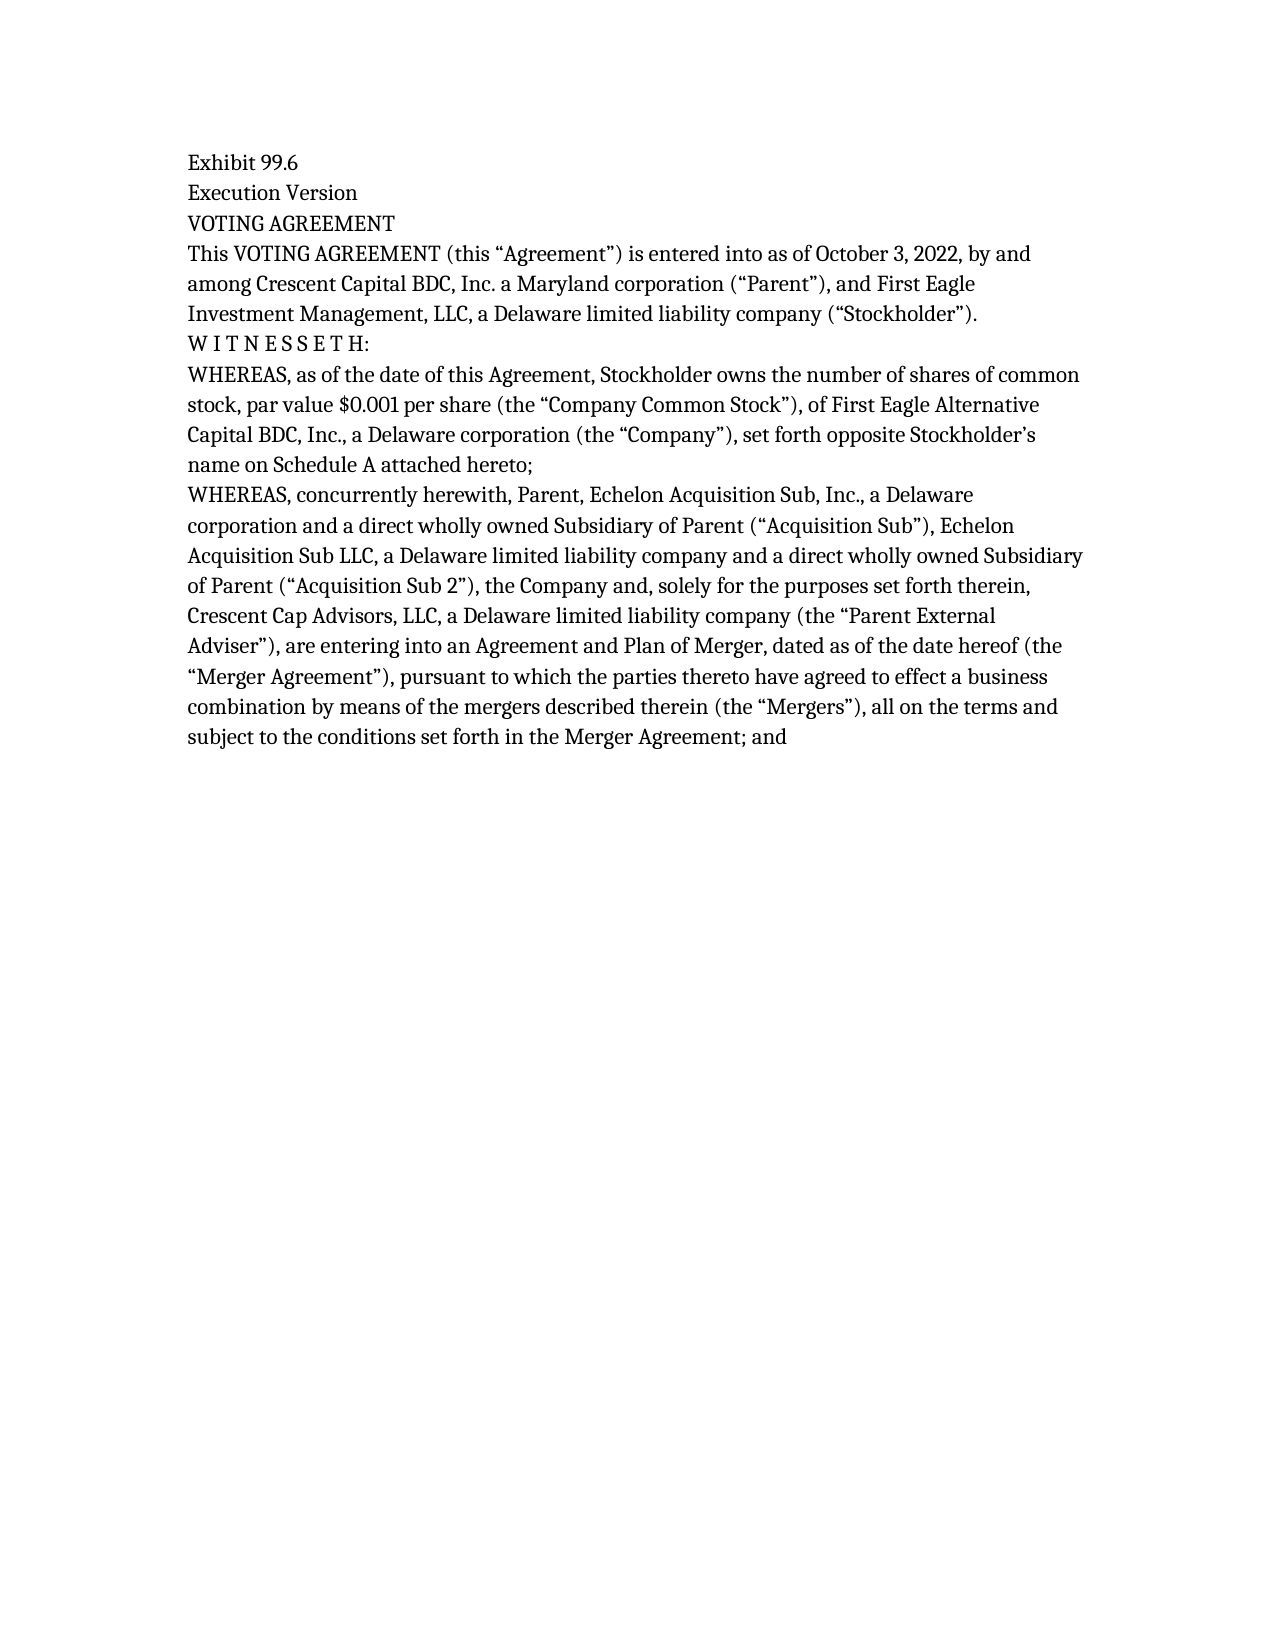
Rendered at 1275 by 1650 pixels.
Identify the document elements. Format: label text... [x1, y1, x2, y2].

text Exhibit 99.6 Execution Version VOTING AGREEMENT This VOTING AGREEMENT (this “Agreement”) is entered into as of October 3, 2022, by and among Crescent Capital BDC, Inc. a Maryland corporation (“Parent”), and First Eagle Investment Management, LLC, a Delaware limited liability company (“Stockholder”). W I T N E S S E T H: WHEREAS, as of the date of this Agreement, Stockholder owns the number of shares of common stock, par value $0.001 per share (the “Company Common Stock”), of First Eagle Alternative Capital BDC, Inc., a Delaware corporation (the “Company”), set forth opposite Stockholder’s name on Schedule A attached hereto; WHEREAS, concurrently herewith, Parent, Echelon Acquisition Sub, Inc., a Delaware corporation and a direct wholly owned Subsidiary of Parent (“Acquisition Sub”), Echelon Acquisition Sub LLC, a Delaware limited liability company and a direct wholly owned Subsidiary of Parent (“Acquisition Sub 2”), the Company and, solely for the purposes set forth therein, Crescent Cap Advisors, LLC, a Delaware limited liability company (the “Parent External Adviser”), are entering into an Agreement and Plan of Merger, dated as of the date hereof (the “Merger Agreement”), pursuant to which the parties thereto have agreed to effect a business combination by means of the mergers described therein (the “Mergers”), all on the terms and subject to the conditions set forth in the Merger Agreement; and [187, 150, 1087, 750]
